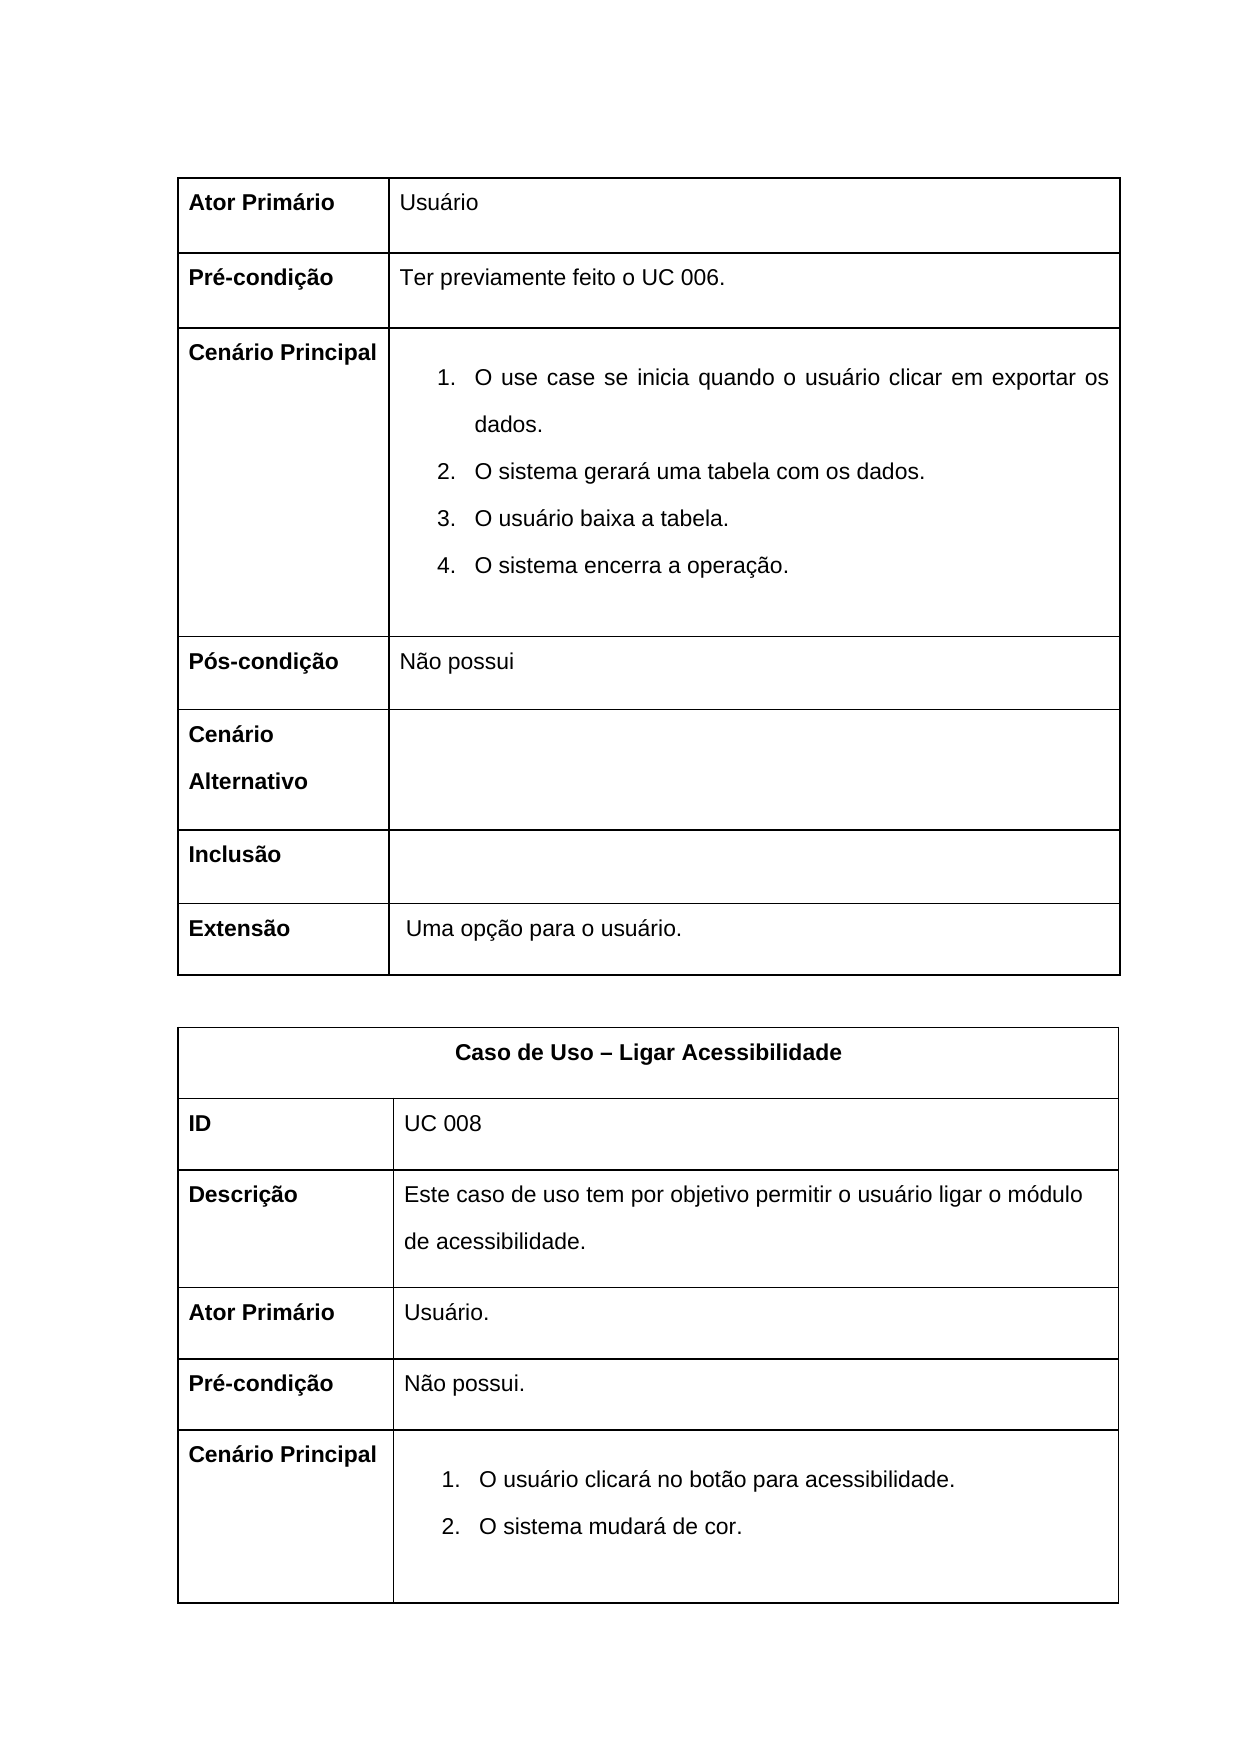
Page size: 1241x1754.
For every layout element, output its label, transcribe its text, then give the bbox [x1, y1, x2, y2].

table_cell [390, 710, 1119, 829]
table_cell Usuário. [394, 1288, 1118, 1358]
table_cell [394, 1431, 1118, 1602]
table_cell Cenário Principal [179, 1431, 393, 1602]
table_cell Ator Primário [179, 1288, 393, 1358]
table_cell UC 008 [394, 1099, 1118, 1169]
table_cell Inclusão [179, 831, 388, 903]
table_cell ID [179, 1099, 393, 1169]
table_cell Ator Primário [179, 179, 388, 252]
table_cell [390, 831, 1119, 903]
table_cell Pré-condição [179, 254, 388, 327]
table_cell Cenário Principal [179, 329, 388, 636]
table_cell Extensão [179, 904, 388, 974]
table_cell Este caso de uso tem por objetivo permitir o usuário ligar o módulo de acessibilidade. [394, 1171, 1118, 1287]
table_cell Uma opção para o usuário. [390, 904, 1119, 974]
table_cell Usuário [390, 179, 1119, 252]
table_cell Pós-condição [179, 637, 388, 709]
table_header Caso de Uso – Ligar Acessibilidade [179, 1028, 1118, 1098]
table_cell Não possui. [394, 1360, 1118, 1429]
table_cell O use case se inicia quando o usuário clicar em exportar os dados. O sistema gerará uma tabela com os dados. O usuário baixa a tabela. O sistema encerra a operação. [390, 329, 1119, 636]
table_cell Pré-condição [179, 1360, 393, 1429]
table_cell Ter previamente feito o UC 006. [390, 254, 1119, 327]
table_cell Cenário Alternativo [179, 710, 388, 829]
table_cell Descrição [179, 1171, 393, 1287]
table_cell Não possui [390, 637, 1119, 709]
